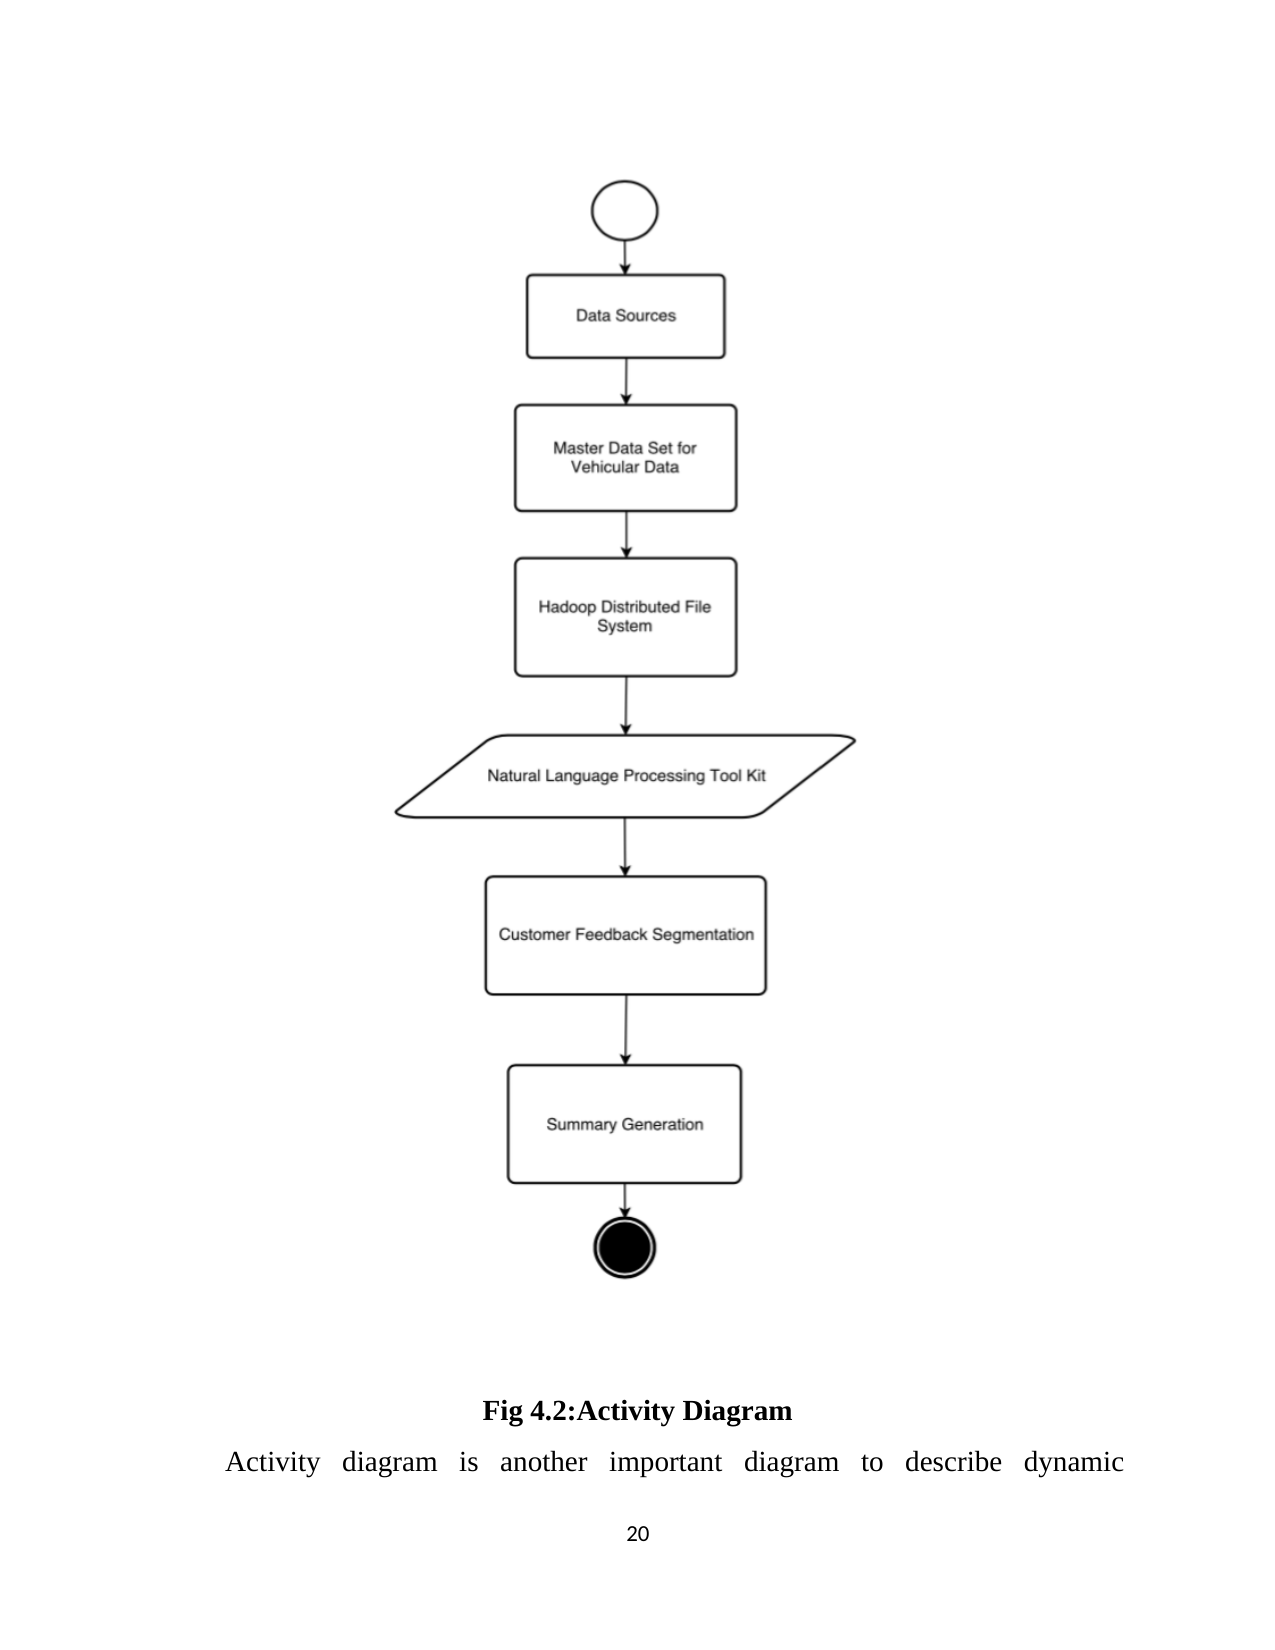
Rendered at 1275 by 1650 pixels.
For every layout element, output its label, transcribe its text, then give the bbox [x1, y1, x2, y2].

picture [150, 150, 1125, 1377]
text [150, 1444, 1125, 1477]
text Fig 4.2:Activity Diagram [150, 1377, 1125, 1427]
